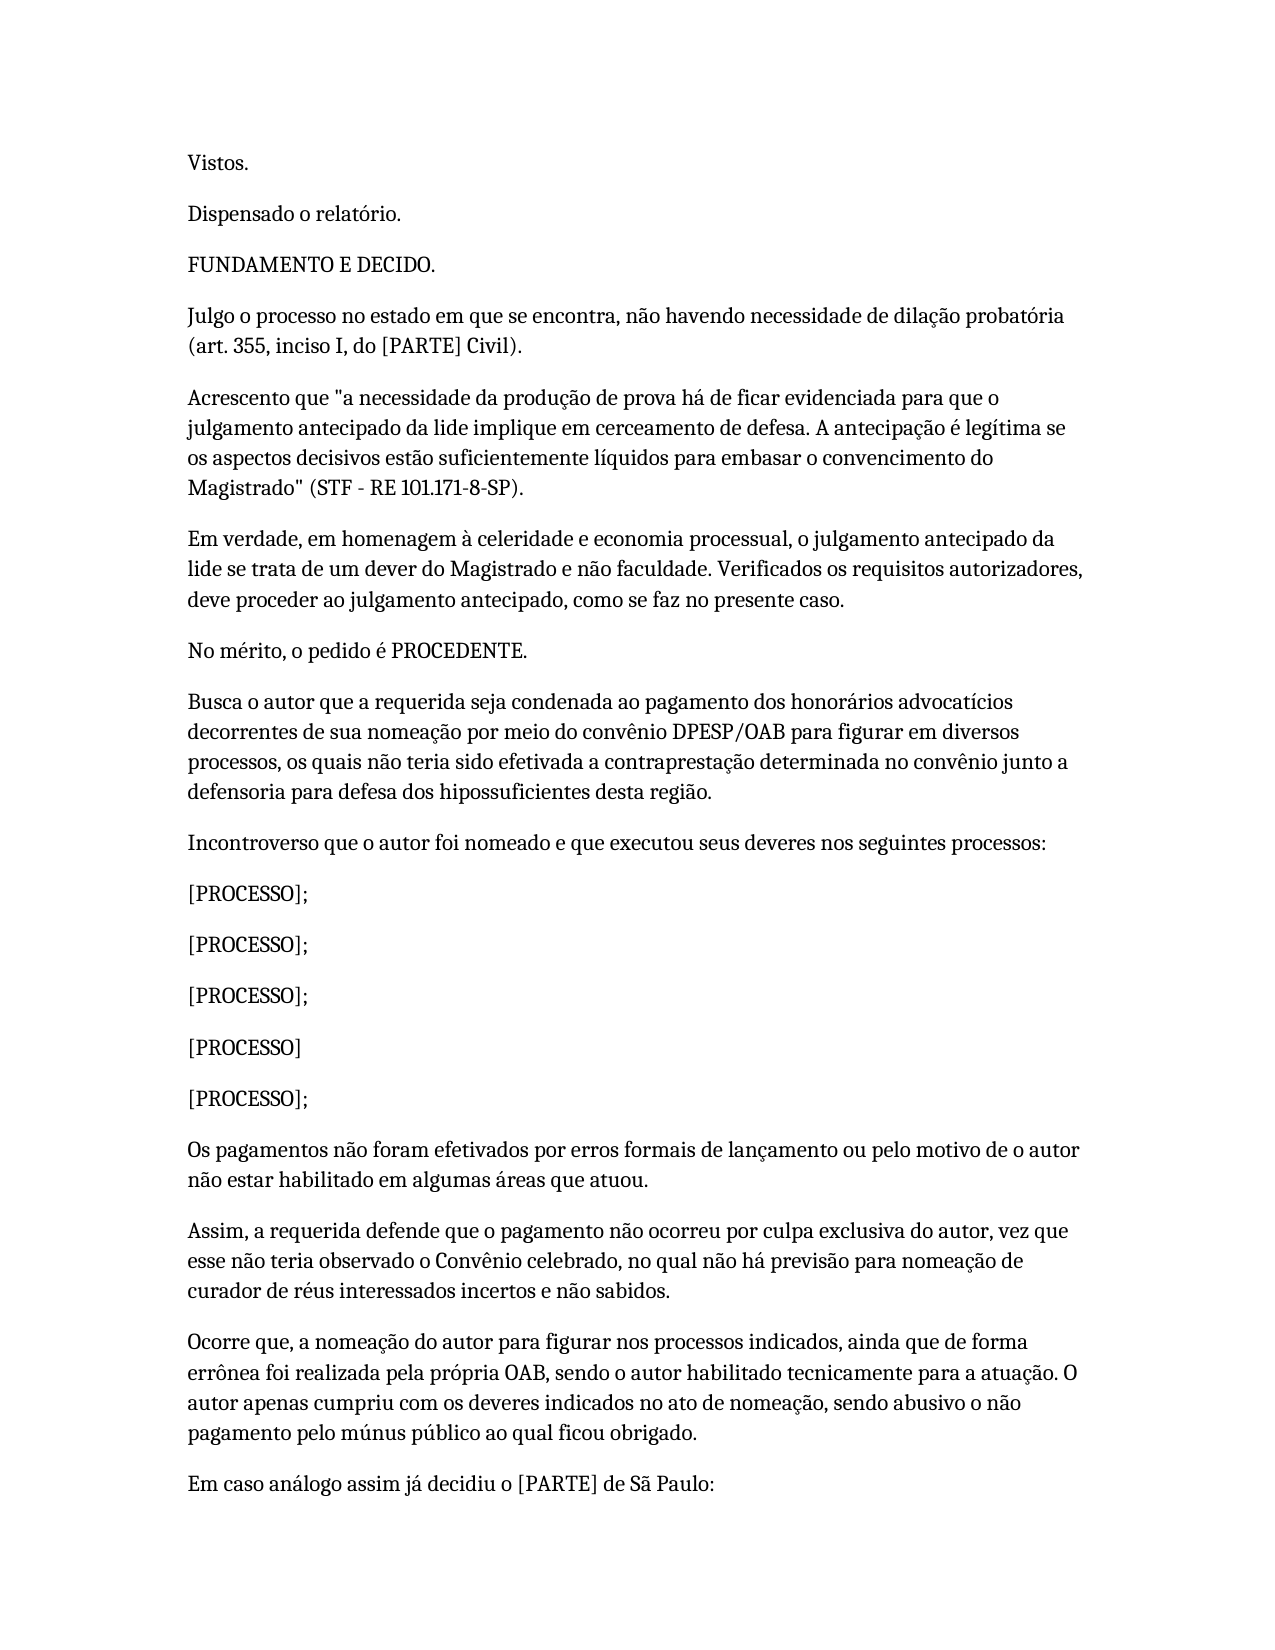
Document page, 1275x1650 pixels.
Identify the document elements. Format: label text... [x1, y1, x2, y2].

text [PROCESSO]; [187, 1085, 1087, 1112]
text Em verdade, em homenagem à celeridade e economia processual, o julgamento antecipado da lide se trata de um dever do Magistrado e não faculdade. Verificados os requisitos autorizadores, deve proceder ao julgamento antecipado, como se faz no presente caso. [187, 526, 1087, 613]
text Julgo o processo no estado em que se encontra, não havendo necessidade de dilação probatória (art. 355, inciso I, do [PARTE] Civil). [187, 303, 1087, 360]
text Busca o autor que a requerida seja condenada ao pagamento dos honorários advocatícios decorrentes de sua nomeação por meio do convênio DPESP/OAB para figurar em diversos processos, os quais não teria sido efetivada a contraprestação determinada no convênio junto a defensoria para defesa dos hipossuficientes desta região. [187, 688, 1087, 806]
text Em caso análogo assim já decidiu o [PARTE] de Sã Paulo: [187, 1471, 1087, 1497]
text Vistos. [187, 150, 1087, 176]
text [PROCESSO] [187, 1034, 1087, 1061]
text FUNDAMENTO E DECIDO. [187, 252, 1087, 278]
text Os pagamentos não foram efetivados por erros formais de lançamento ou pelo motivo de o autor não estar habilitado em algumas áreas que atuou. [187, 1136, 1087, 1193]
text Incontroverso que o autor foi nomeado e que executou seus deveres nos seguintes processos: [187, 830, 1087, 857]
text No mérito, o pedido é PROCEDENTE. [187, 637, 1087, 664]
text [PROCESSO]; [187, 881, 1087, 908]
text Assim, a requerida defende que o pagamento não ocorreu por culpa exclusiva do autor, vez que esse não teria observado o Convênio celebrado, no qual não há previsão para nomeação de curador de réus interessados incertos e não sabidos. [187, 1218, 1087, 1304]
text [PROCESSO]; [187, 932, 1087, 959]
text Acrescento que "a necessidade da produção de prova há de ficar evidenciada para que o julgamento antecipado da lide implique em cerceamento de defesa. A antecipação é legítima se os aspectos decisivos estão suficientemente líquidos para embasar o convencimento do Magistrado" (STF - RE 101.171-8-SP). [187, 384, 1087, 501]
text Dispensado o relatório. [187, 201, 1087, 227]
text Ocorre que, a nomeação do autor para figurar nos processos indicados, ainda que de forma errônea foi realizada pela própria OAB, sendo o autor habilitado tecnicamente para a atuação. O autor apenas cumpriu com os deveres indicados no ato de nomeação, sendo abusivo o não pagamento pelo múnus público ao qual ficou obrigado. [187, 1329, 1087, 1446]
text [PROCESSO]; [187, 983, 1087, 1010]
